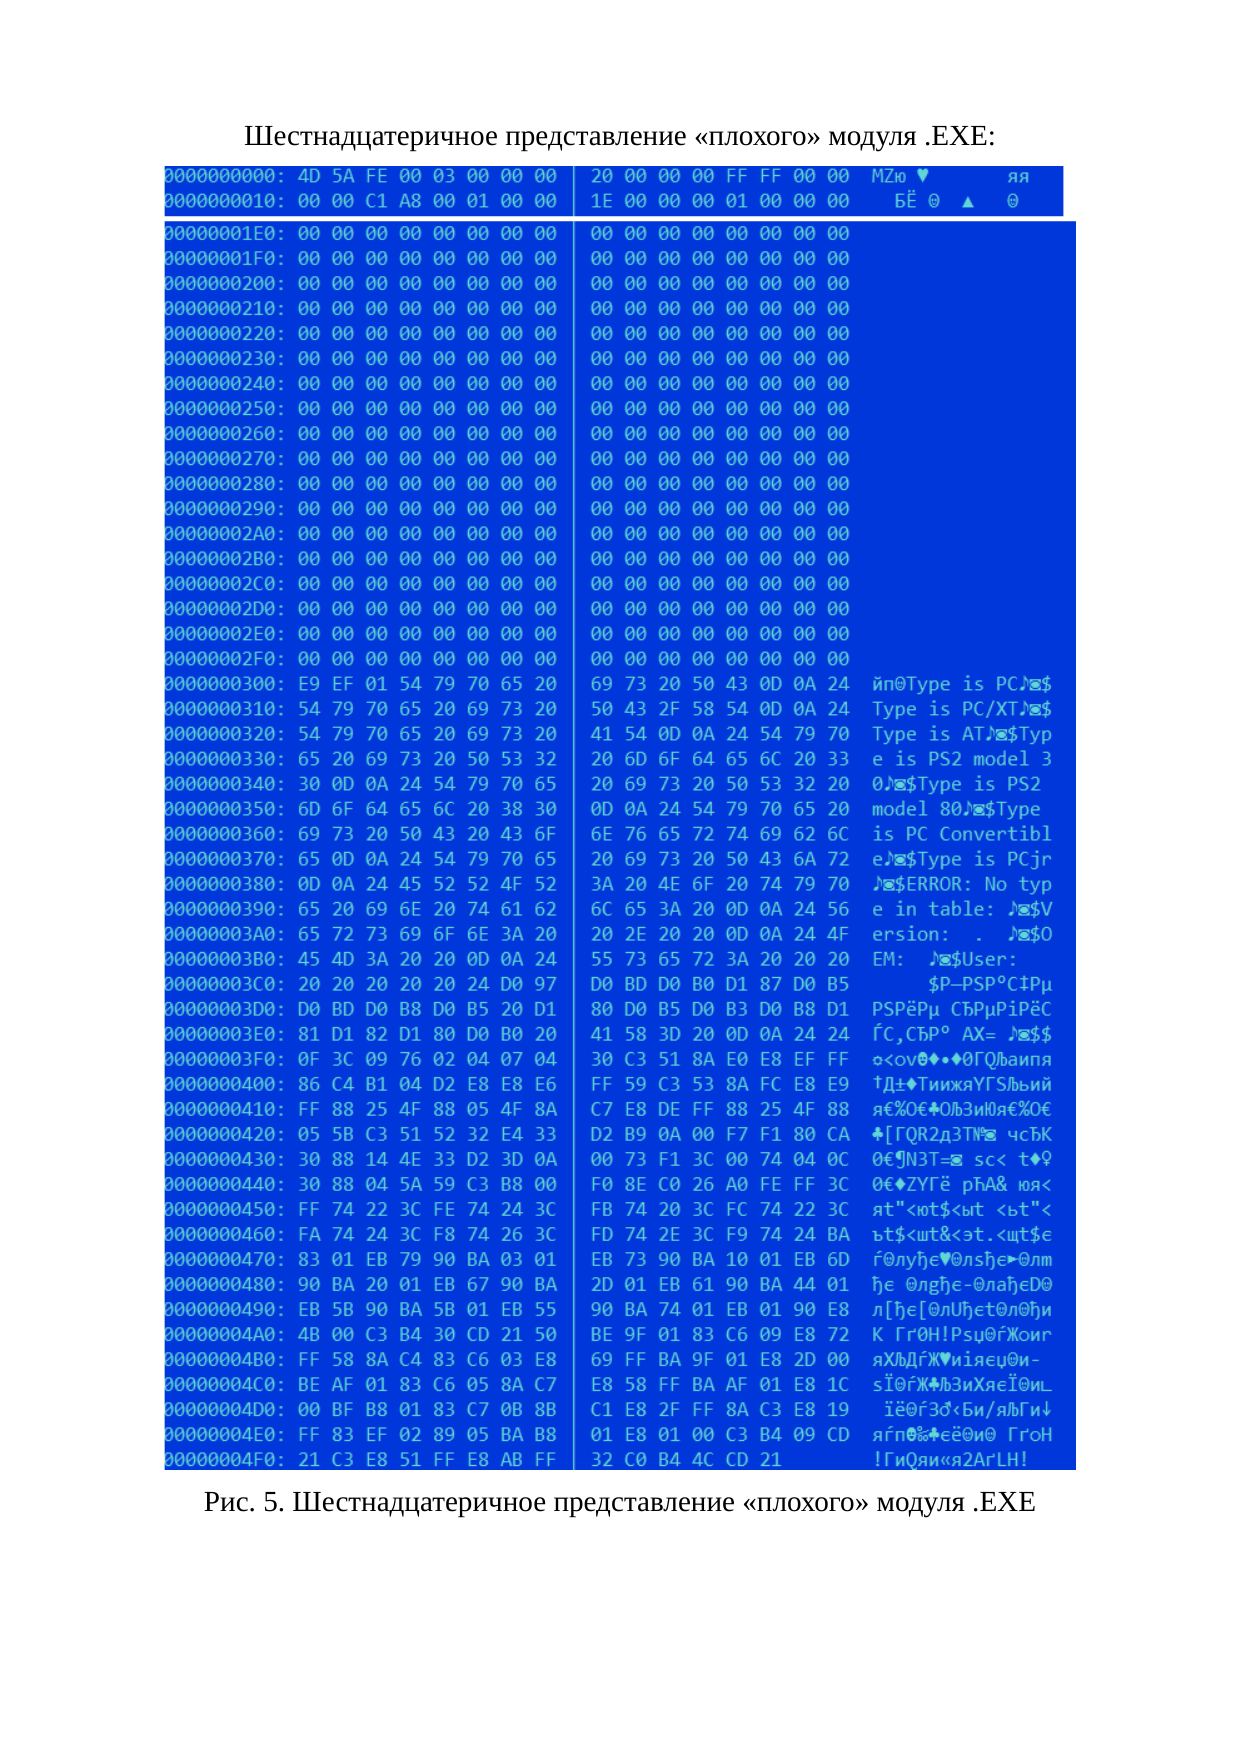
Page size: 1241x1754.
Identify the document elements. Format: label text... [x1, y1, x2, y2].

text Рис. 5. Шестнадцатеричное представление «плохого» модуля .EXE [118, 1484, 1122, 1518]
picture [164, 166, 1076, 1470]
